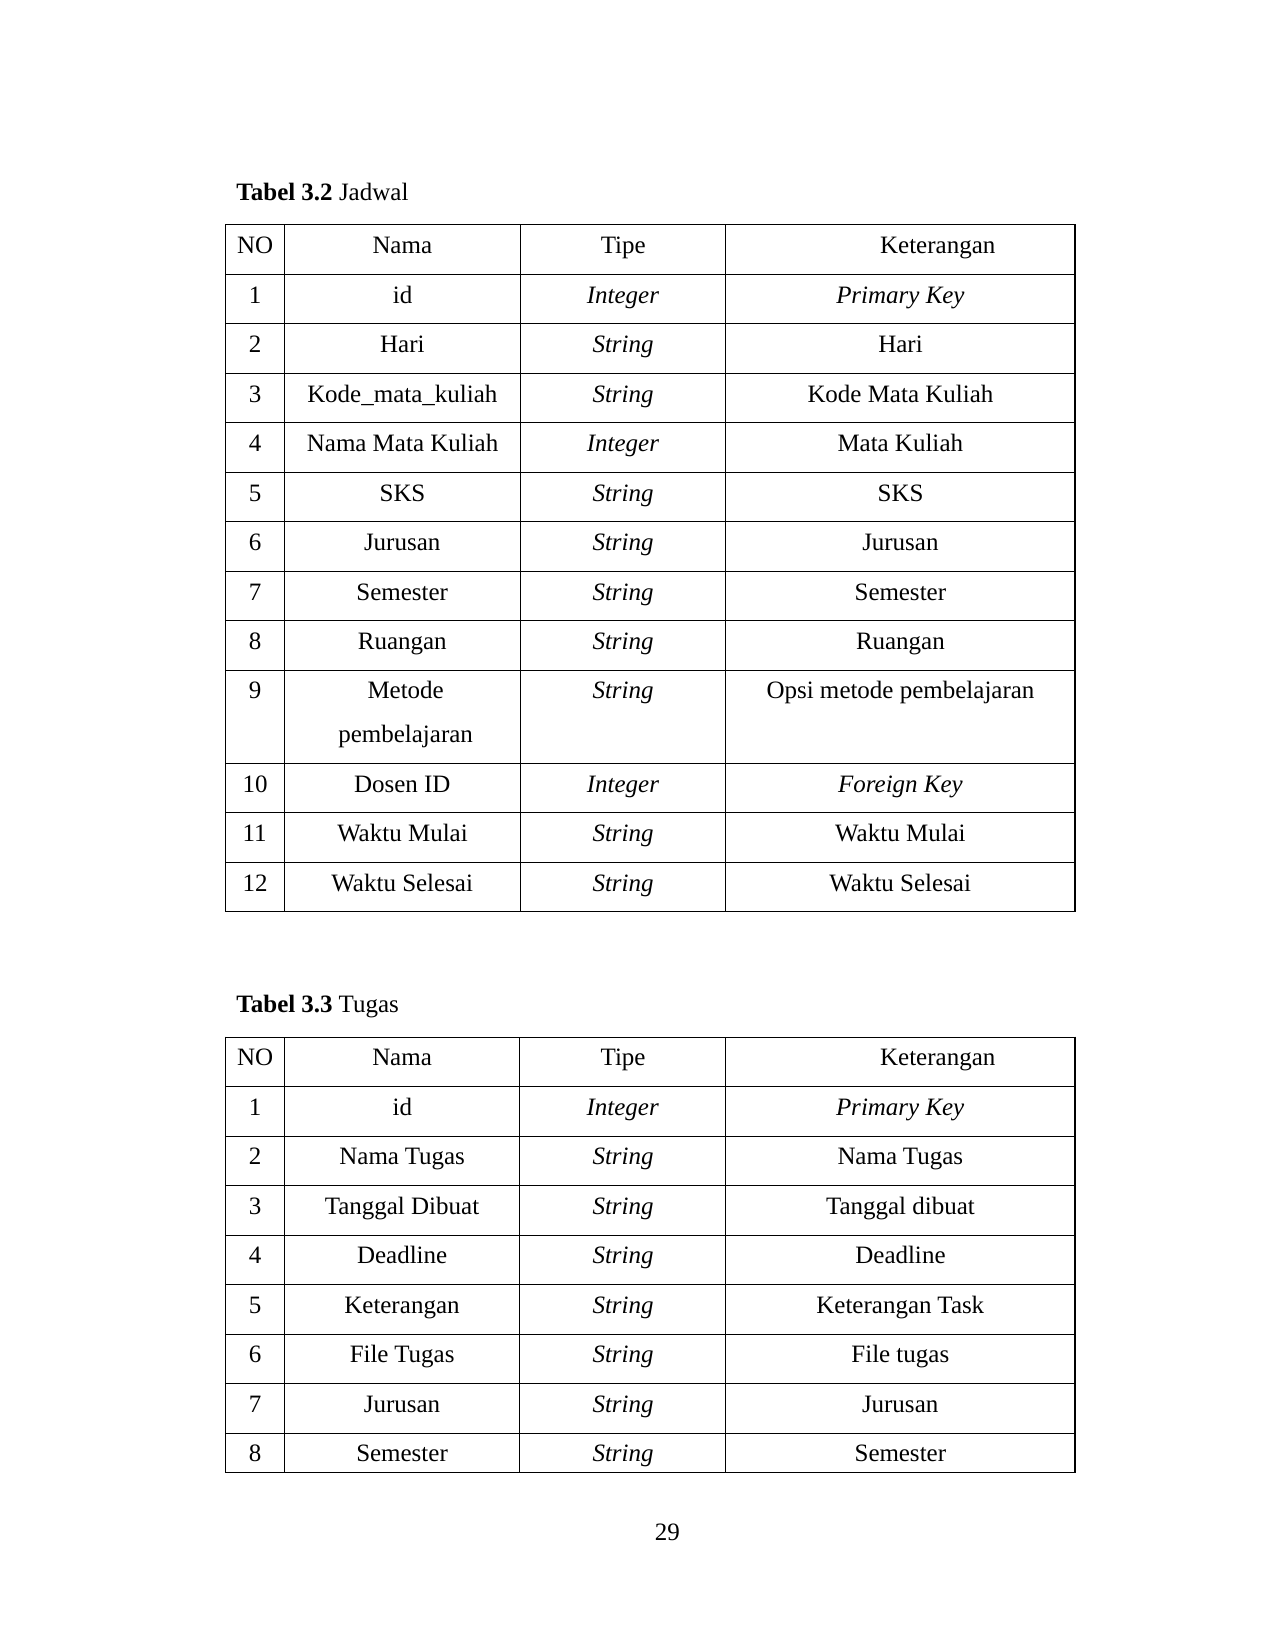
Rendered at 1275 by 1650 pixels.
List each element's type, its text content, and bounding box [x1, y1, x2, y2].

table_cell String [521, 324, 725, 373]
table_cell Hari [285, 324, 520, 373]
table_cell 8 [226, 1434, 284, 1472]
table_cell 2 [226, 1137, 284, 1185]
table_cell Primary Key [726, 1087, 1074, 1136]
table_cell Waktu Selesai [285, 863, 520, 911]
table_cell 1 [226, 1087, 284, 1136]
table_cell 10 [226, 764, 284, 812]
table_cell Dosen ID [285, 764, 520, 812]
table_cell Integer [521, 764, 725, 812]
text Tabel 3.3 Tugas [236, 989, 1098, 1018]
text Tabel 3.2 Jadwal [236, 177, 1098, 206]
table_cell id [285, 1087, 519, 1136]
table_cell String [521, 473, 725, 521]
table_cell String [521, 863, 725, 911]
table_cell Nama Tugas [285, 1137, 519, 1185]
table_cell String [520, 1186, 725, 1234]
table_cell String [520, 1285, 725, 1333]
table_cell String [521, 813, 725, 862]
table_cell String [521, 671, 725, 763]
table_cell 2 [226, 324, 284, 373]
table_cell SKS [285, 473, 520, 521]
table_cell Jurusan [285, 1384, 519, 1432]
table_cell Waktu Mulai [726, 813, 1074, 862]
table_cell String [520, 1236, 725, 1284]
table_header Nama [285, 1038, 519, 1086]
table_header Keterangan [726, 1038, 1074, 1086]
table_cell Hari [726, 324, 1074, 373]
table_cell String [520, 1137, 725, 1185]
table_cell File Tugas [285, 1335, 519, 1383]
table_cell 5 [226, 473, 284, 521]
table_cell Semester [285, 1434, 519, 1472]
table_cell 4 [226, 1236, 284, 1284]
table_cell File tugas [726, 1335, 1074, 1383]
table_cell Mata Kuliah [726, 423, 1074, 472]
table_cell Nama Mata Kuliah [285, 423, 520, 472]
table_cell Semester [726, 1434, 1074, 1472]
table_cell Keterangan Task [726, 1285, 1074, 1333]
table_cell String [521, 374, 725, 422]
table_cell String [521, 621, 725, 670]
table_cell 9 [226, 671, 284, 763]
table_cell 12 [226, 863, 284, 911]
table_cell Jurusan [726, 522, 1074, 571]
table_cell 5 [226, 1285, 284, 1333]
table_cell Semester [726, 572, 1074, 620]
table_header Keterangan [726, 225, 1074, 274]
table_cell Semester [285, 572, 520, 620]
table_cell 6 [226, 1335, 284, 1383]
table_cell String [520, 1434, 725, 1472]
table_header Tipe [520, 1038, 725, 1086]
table_cell Waktu Selesai [726, 863, 1074, 911]
table_cell Ruangan [285, 621, 520, 670]
table_cell Kode_mata_kuliah [285, 374, 520, 422]
table_cell Opsi metode pembelajaran [726, 671, 1074, 763]
table_cell Foreign Key [726, 764, 1074, 812]
table_cell String [521, 522, 725, 571]
table_header NO [226, 225, 284, 274]
table_cell SKS [726, 473, 1074, 521]
table_cell Jurusan [726, 1384, 1074, 1432]
table_cell Tanggal dibuat [726, 1186, 1074, 1234]
table_cell Nama Tugas [726, 1137, 1074, 1185]
table_cell Tanggal Dibuat [285, 1186, 519, 1234]
table_cell 7 [226, 572, 284, 620]
table_cell Jurusan [285, 522, 520, 571]
table_cell id [285, 275, 520, 323]
table_cell Integer [520, 1087, 725, 1136]
table_cell Deadline [285, 1236, 519, 1284]
table_cell 3 [226, 1186, 284, 1234]
table_cell 8 [226, 621, 284, 670]
table_cell Metode pembelajaran [285, 671, 520, 763]
table_cell Integer [521, 423, 725, 472]
table_header NO [226, 1038, 284, 1086]
table_cell Ruangan [726, 621, 1074, 670]
table_cell 4 [226, 423, 284, 472]
table_cell Keterangan [285, 1285, 519, 1333]
table_cell String [520, 1384, 725, 1432]
table_cell 3 [226, 374, 284, 422]
table_header Tipe [521, 225, 725, 274]
table_cell Waktu Mulai [285, 813, 520, 862]
table_cell 7 [226, 1384, 284, 1432]
table_cell String [521, 572, 725, 620]
table_header Nama [285, 225, 520, 274]
table_cell Integer [521, 275, 725, 323]
table_cell 6 [226, 522, 284, 571]
table_cell 1 [226, 275, 284, 323]
table_cell Primary Key [726, 275, 1074, 323]
table_cell Deadline [726, 1236, 1074, 1284]
table_cell Kode Mata Kuliah [726, 374, 1074, 422]
table_cell String [520, 1335, 725, 1383]
table_cell 11 [226, 813, 284, 862]
